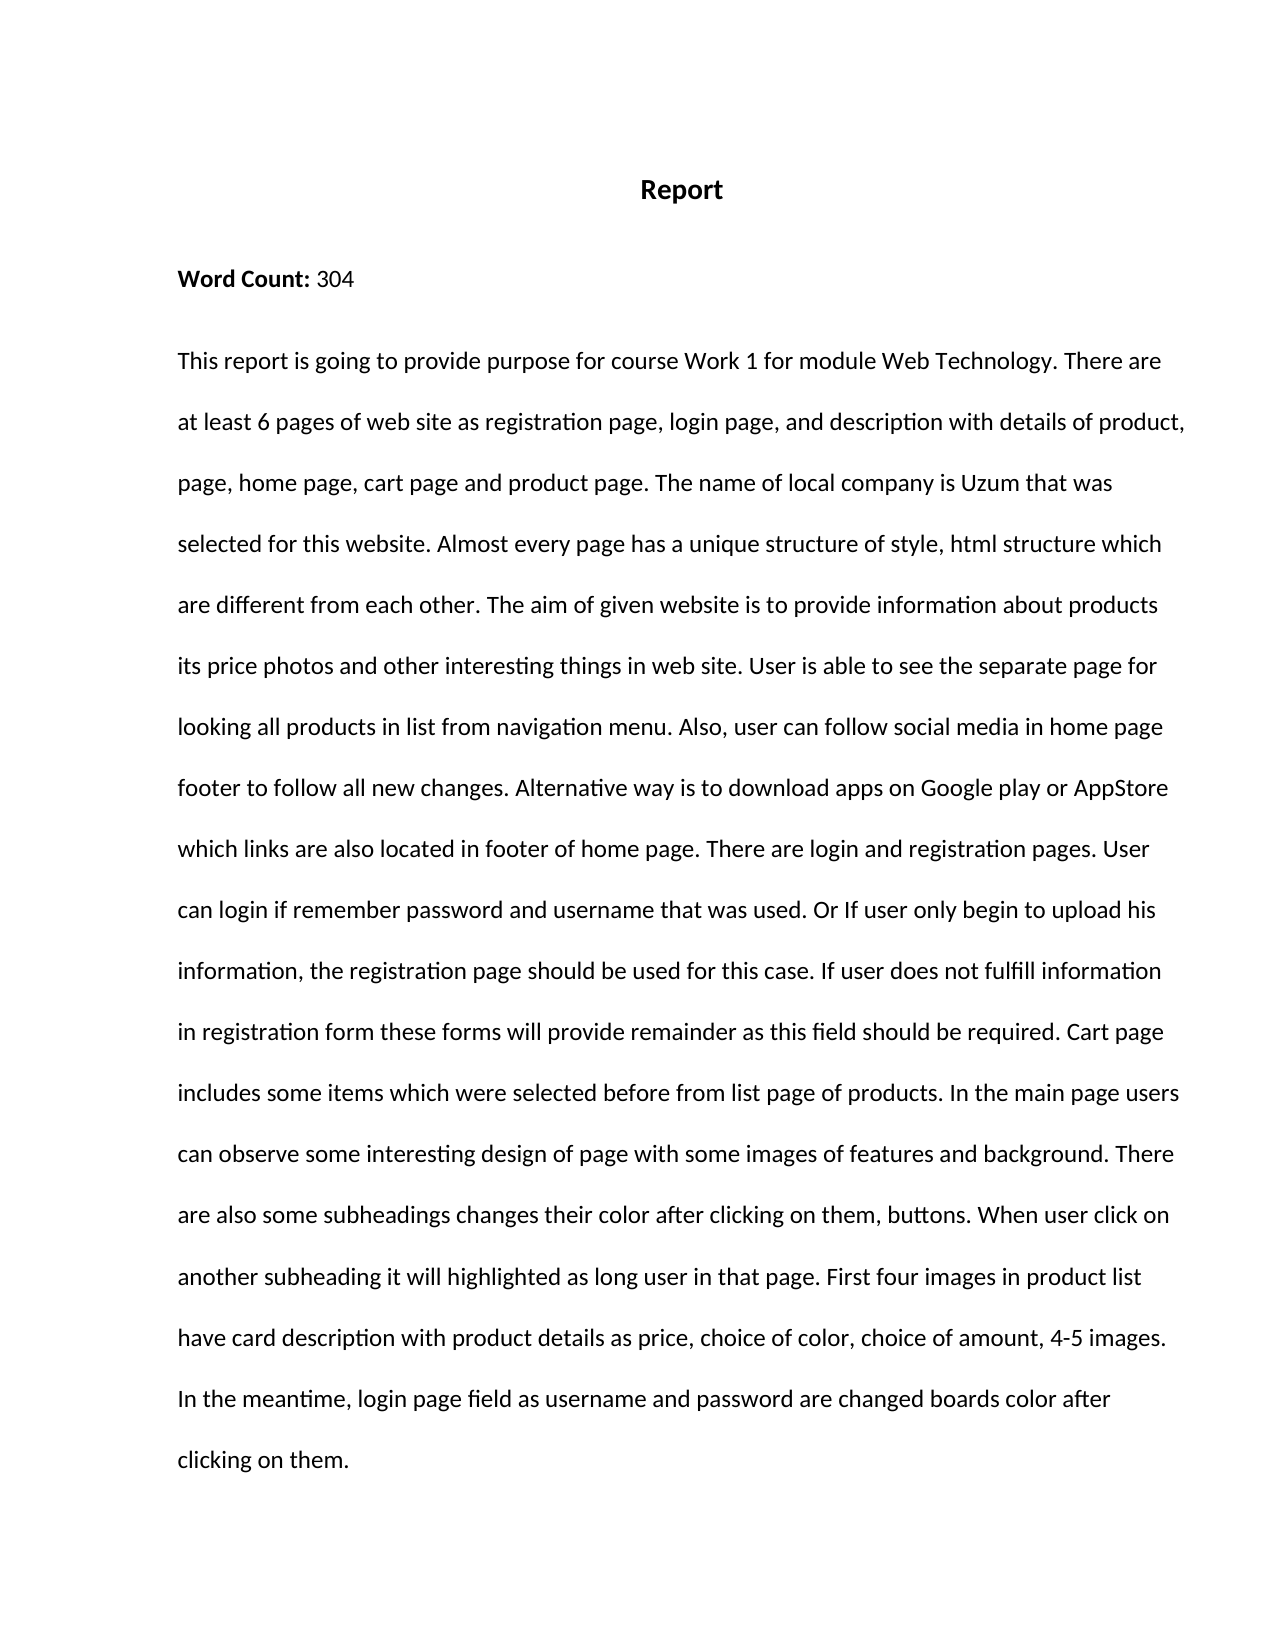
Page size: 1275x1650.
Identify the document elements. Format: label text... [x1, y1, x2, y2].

text Report [177, 171, 1186, 207]
text This report is going to provide purpose for course Work 1 for module Web Technology. There are at least 6 pages of web site as registration page, login page, and description with details of product, page, home page, cart page and product page. The name of local company is Uzum that was selected for this website. Almost every page has a unique structure of style, html structure which are different from each other. The aim of given website is to provide information about products its price photos and other interesting things in web site. User is able to see the separate page for looking all products in list from navigation menu. Also, user can follow social media in home page footer to follow all new changes. Alternative way is to download apps on Google play or AppStore which links are also located in footer of home page. There are login and registration pages. User can login if remember password and username that was used. Or If user only begin to upload his information, the registration page should be used for this case. If user does not fulfill information in registration form these forms will provide remainder as this field should be required. Cart page includes some items which were selected before from list page of products. In the main page users can observe some interesting design of page with some images of features and background. There are also some subheadings changes their color after clicking on them, buttons. When user click on another subheading it will highlighted as long user in that page. First four images in product list have card description with product details as price, choice of color, choice of amount, 4-5 images. In the meantime, login page field as username and password are changed boards color after clicking on them. [177, 345, 1186, 1474]
text Word Count: 304 [177, 263, 1186, 294]
